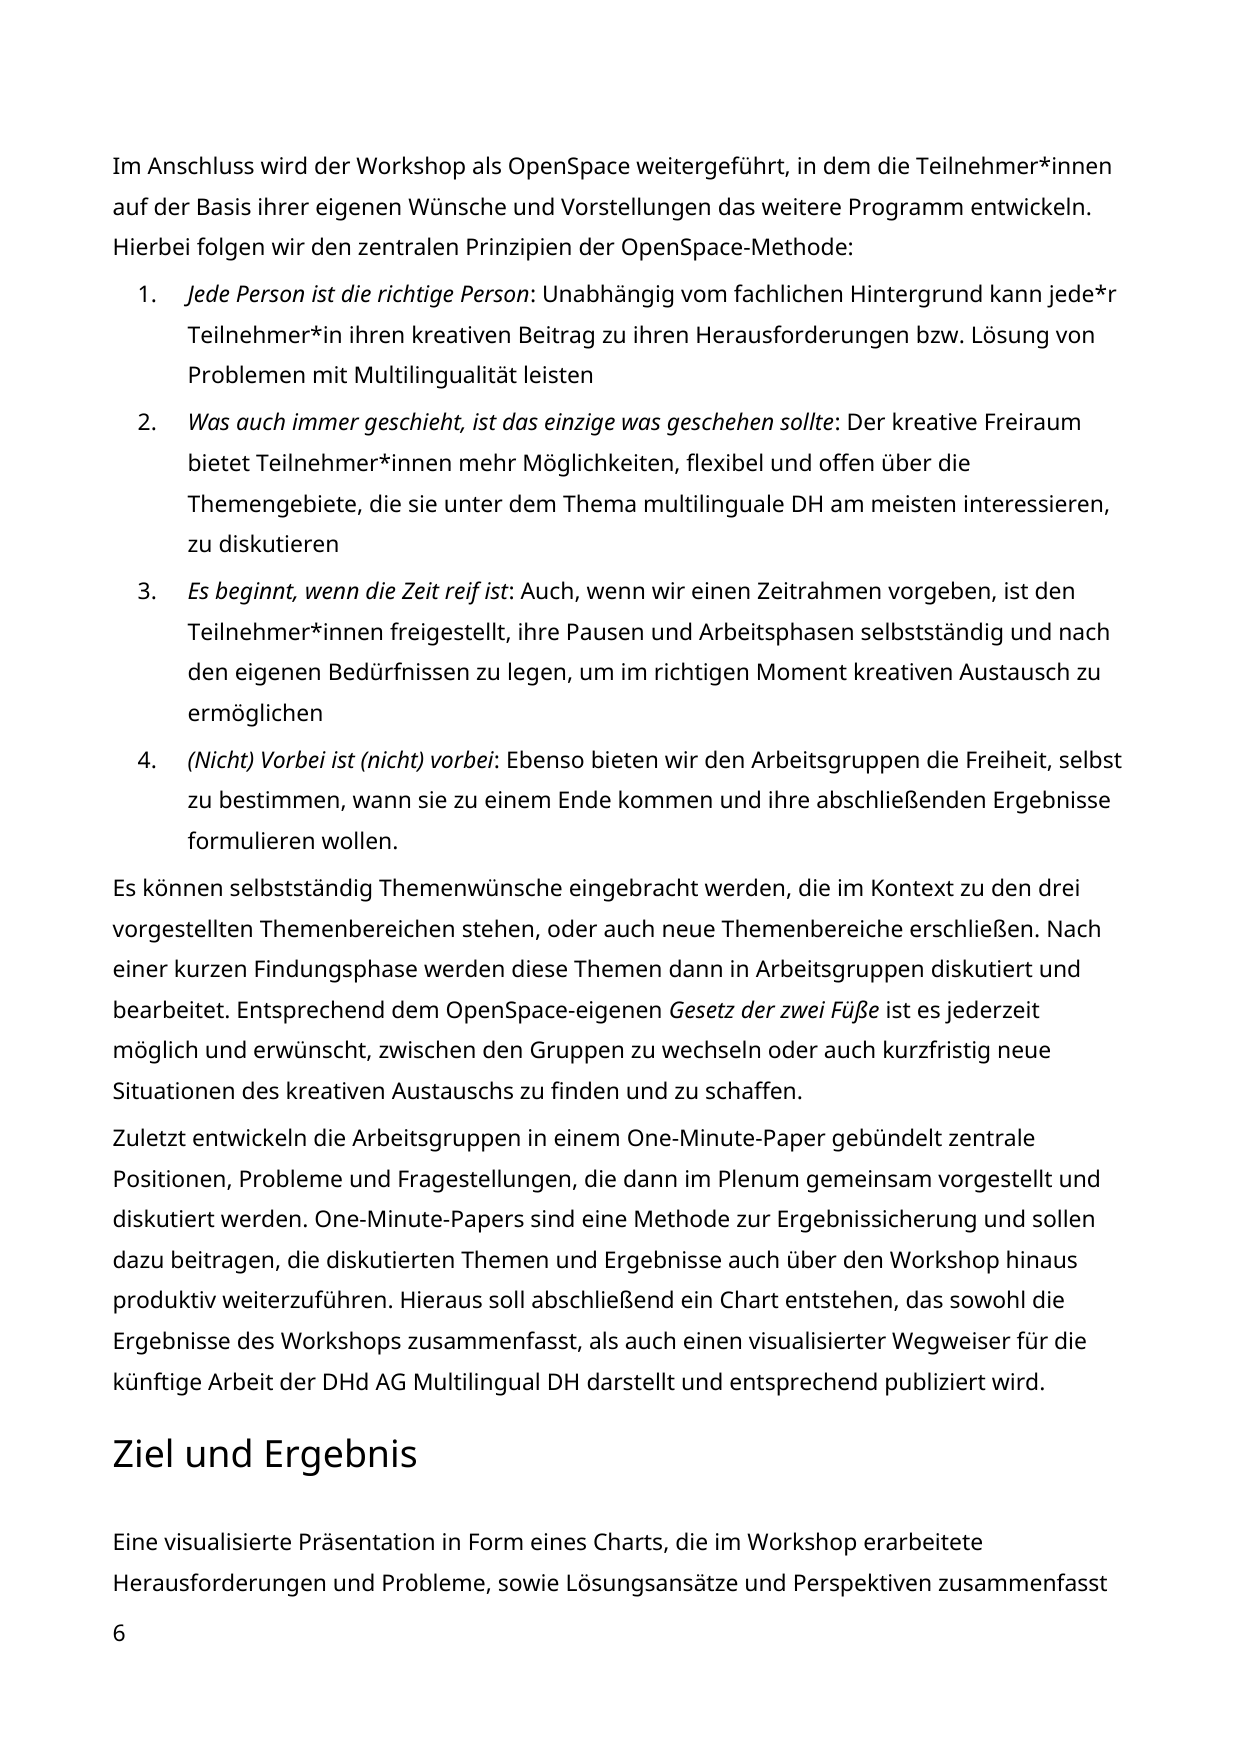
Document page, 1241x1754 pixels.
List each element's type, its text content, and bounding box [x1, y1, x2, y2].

text Zuletzt entwickeln die Arbeitsgruppen in einem One-Minute-Paper gebündelt zentrale Positionen, Probleme und Fragestellungen, die dann im Plenum gemeinsam vorgestellt und diskutiert werden. One-Minute-Papers sind eine Methode zur Ergebnissicherung und sollen dazu beitragen, die diskutierten Themen und Ergebnisse auch über den Workshop hinaus produktiv weiterzuführen. Hieraus soll abschließend ein Chart entstehen, das sowohl die Ergebnisse des Workshops zusammenfasst, als auch einen visualisierter Wegweiser für die künftige Arbeit der DHd AG Multilingual DH darstellt und entsprechend publiziert wird. [112, 1122, 1128, 1397]
subtitle Ziel und Ergebnis [112, 1427, 1128, 1478]
list Was auch immer geschieht, ist das einzige was geschehen sollte: Der kreative Freiraum bietet Teilnehmer*innen mehr Möglichkeiten, flexibel und offen über die Themengebiete, die sie unter dem Thema multilinguale DH am meisten interessieren, zu diskutieren [137, 406, 1128, 559]
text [112, 1526, 1128, 1598]
text Im Anschluss wird der Workshop als OpenSpace weitergeführt, in dem die Teilnehmer*innen auf der Basis ihrer eigenen Wünsche und Vorstellungen das weitere Programm entwickeln. Hierbei folgen wir den zentralen Prinzipien der OpenSpace-Methode: [112, 150, 1128, 262]
list (Nicht) Vorbei ist (nicht) vorbei: Ebenso bieten wir den Arbeitsgruppen die Freiheit, selbst zu bestimmen, wann sie zu einem Ende kommen und ihre abschließenden Ergebnisse formulieren wollen. [137, 744, 1128, 856]
text Es können selbstständig Themenwünsche eingebracht werden, die im Kontext zu den drei vorgestellten Themenbereichen stehen, oder auch neue Themenbereiche erschließen. Nach einer kurzen Findungsphase werden diese Themen dann in Arbeitsgruppen diskutiert und bearbeitet. Entsprechend dem OpenSpace-eigenen Gesetz der zwei Füße ist es jederzeit möglich und erwünscht, zwischen den Gruppen zu wechseln oder auch kurzfristig neue Situationen des kreativen Austauschs zu finden und zu schaffen. [112, 872, 1128, 1106]
list Es beginnt, wenn die Zeit reif ist: Auch, wenn wir einen Zeitrahmen vorgeben, ist den Teilnehmer*innen freigestellt, ihre Pausen und Arbeitsphasen selbstständig und nach den eigenen Bedürfnissen zu legen, um im richtigen Moment kreativen Austausch zu ermöglichen [137, 575, 1128, 728]
list Jede Person ist die richtige Person: Unabhängig vom fachlichen Hintergrund kann jede*r Teilnehmer*in ihren kreativen Beitrag zu ihren Herausforderungen bzw. Lösung von Problemen mit Multilingualität leisten [137, 278, 1128, 391]
